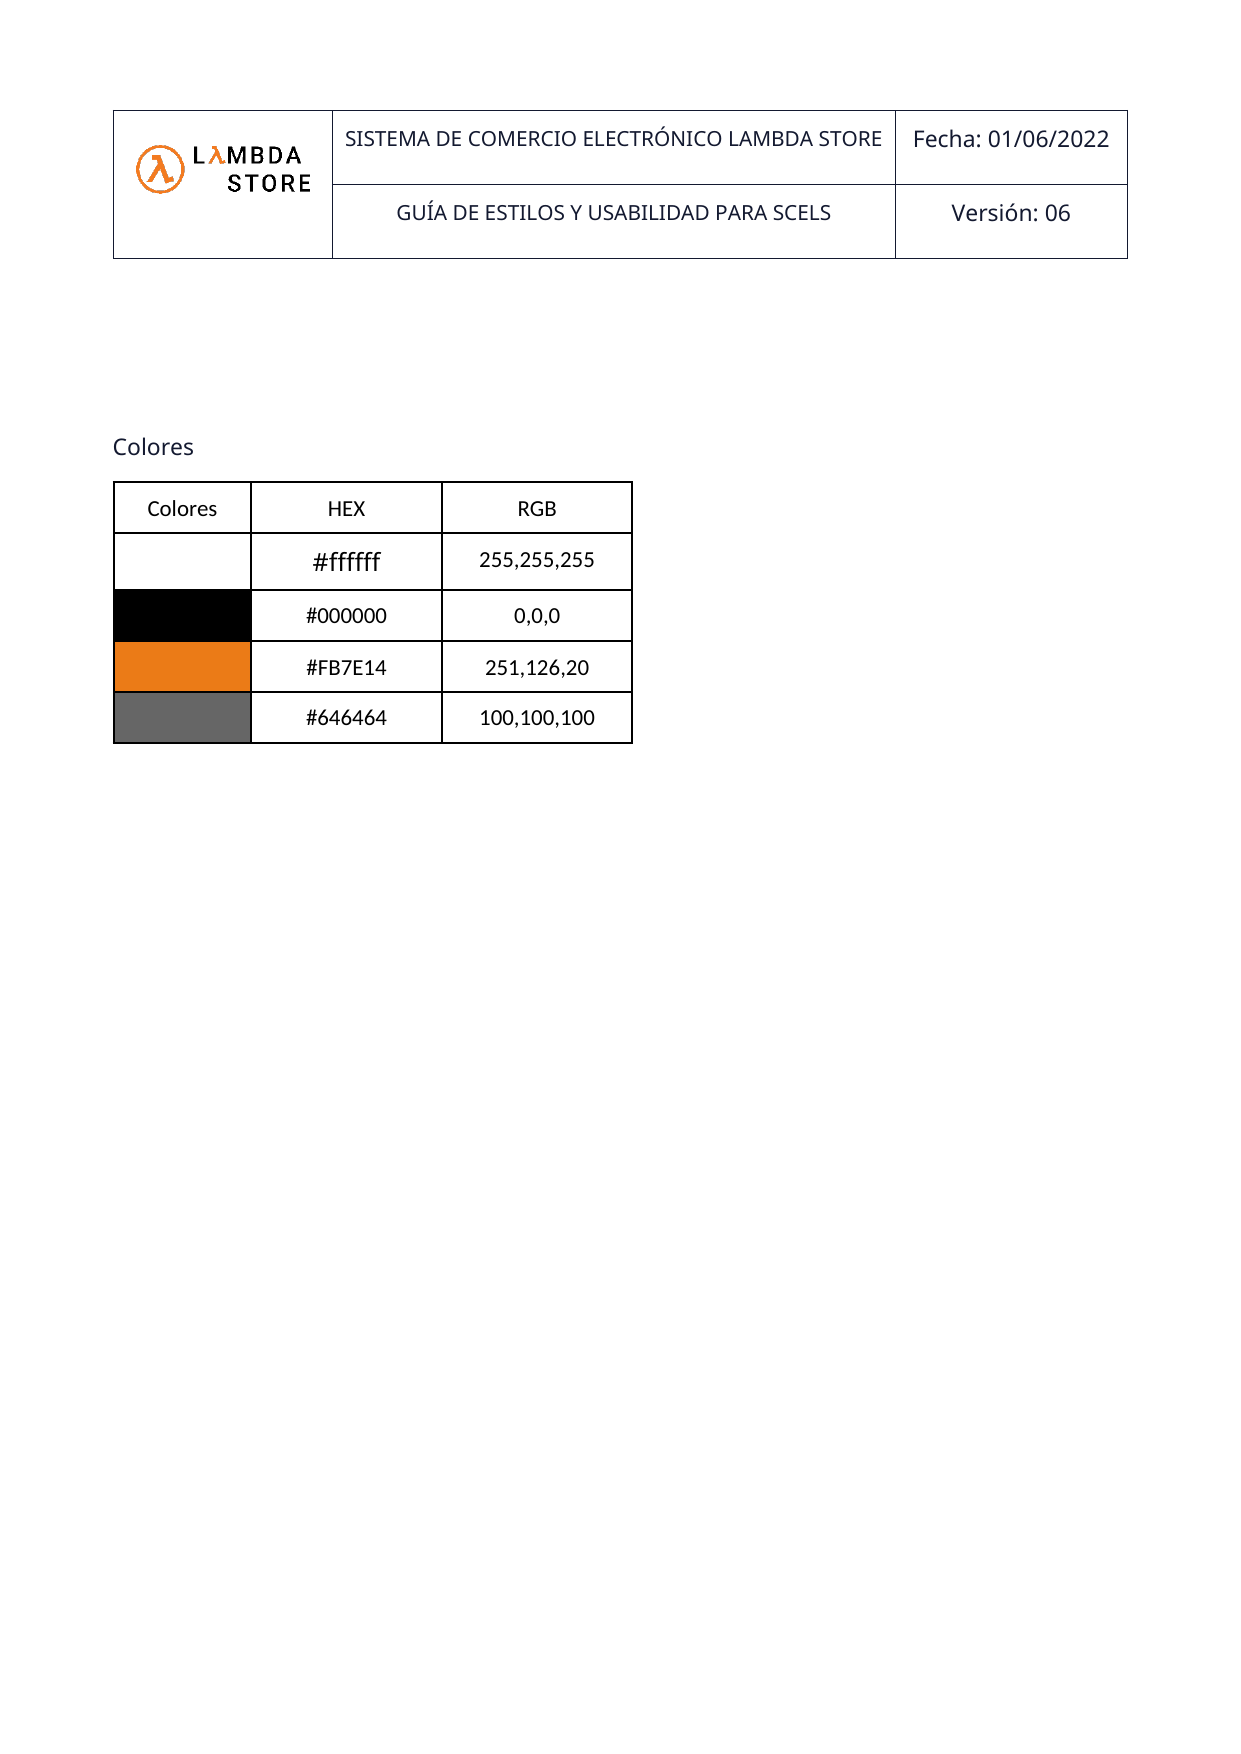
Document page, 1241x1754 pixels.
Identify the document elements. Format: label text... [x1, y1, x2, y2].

table_header RGB [443, 483, 631, 532]
table_cell 0,0,0 [443, 591, 631, 640]
picture [136, 142, 310, 197]
table_cell #646464 [252, 693, 441, 742]
table_header HEX [252, 483, 441, 532]
table_cell [115, 534, 250, 589]
table_cell #FB7E14 [252, 642, 441, 691]
table_cell #ffffff [252, 534, 441, 589]
table_cell 255,255,255 [443, 534, 631, 589]
text Colores [112, 431, 1128, 462]
table_cell [115, 642, 250, 691]
table_cell [115, 591, 250, 640]
table_header Colores [115, 483, 250, 532]
table_cell 251,126,20 [443, 642, 631, 691]
table_cell #000000 [252, 591, 441, 640]
table_cell 100,100,100 [443, 693, 631, 742]
table_cell [115, 693, 250, 742]
